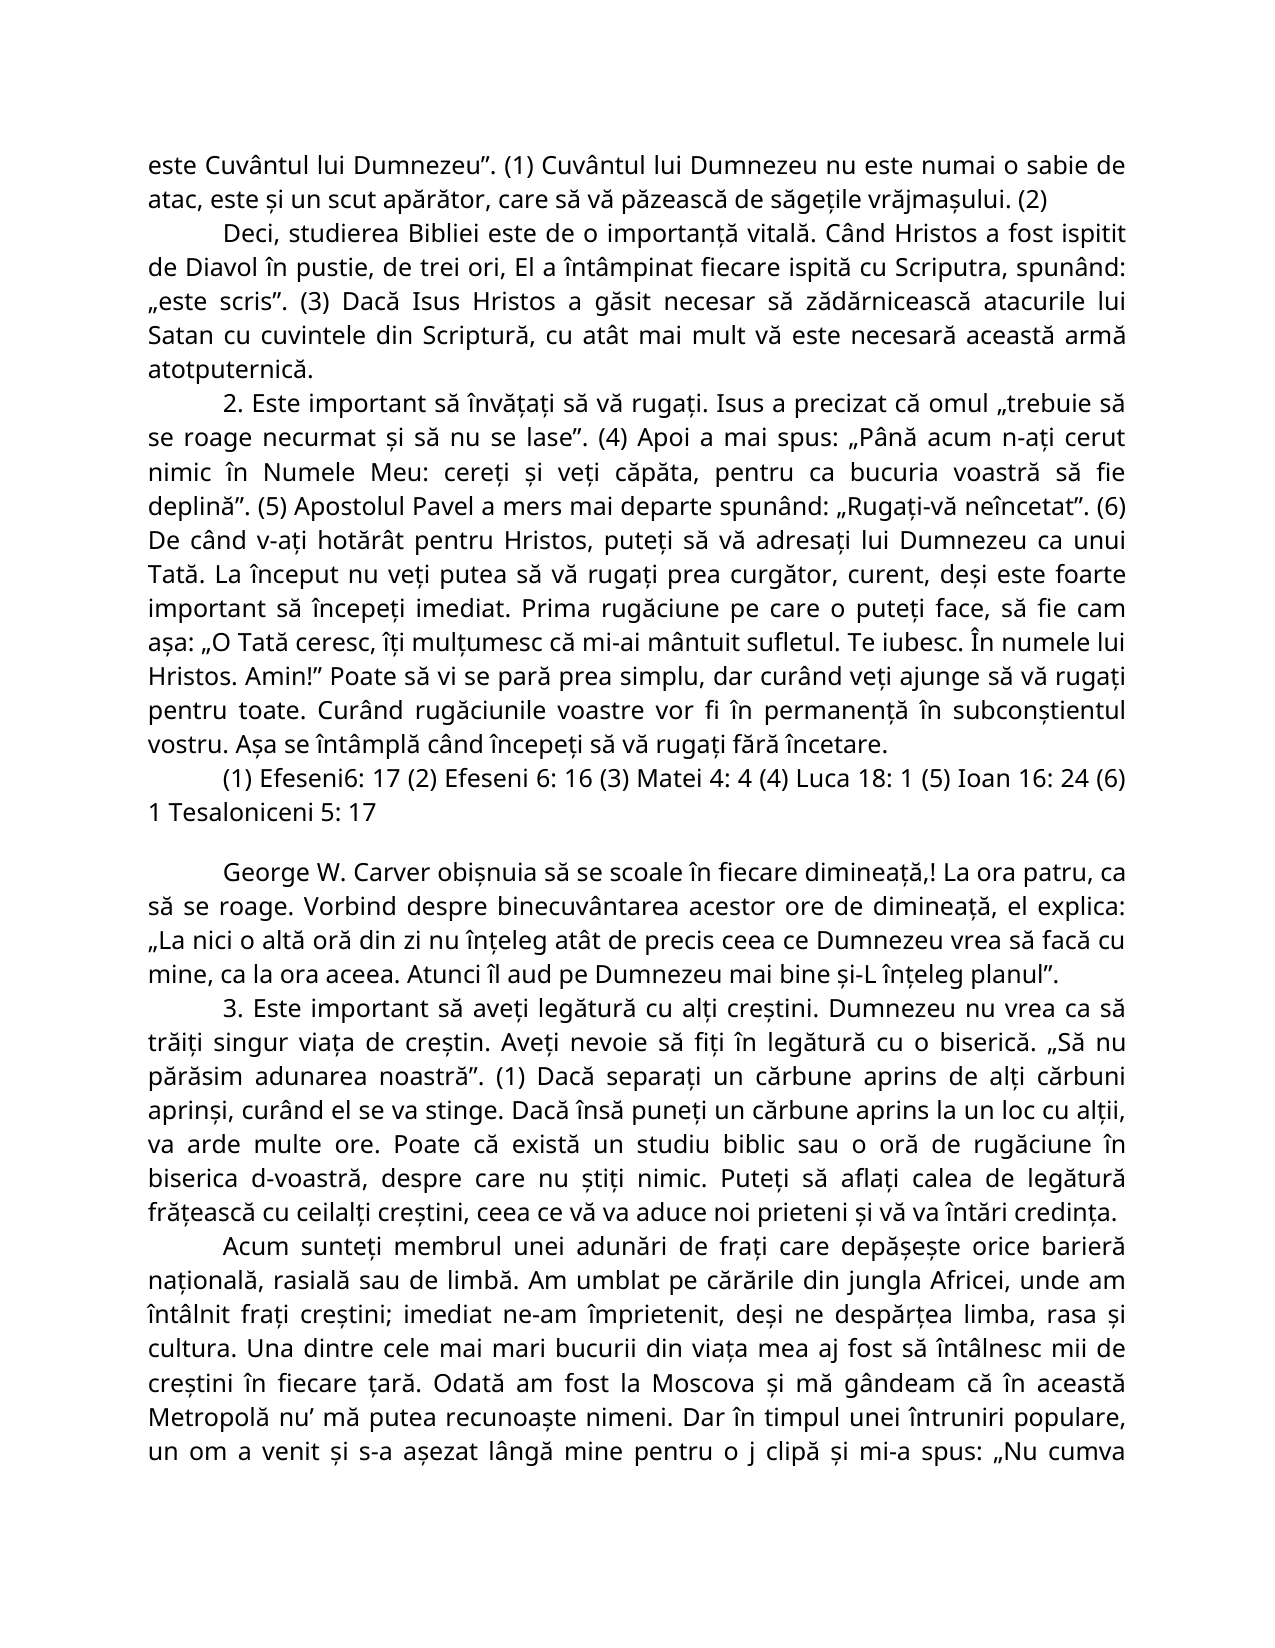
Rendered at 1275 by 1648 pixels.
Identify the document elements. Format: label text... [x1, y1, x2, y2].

text (1) Efeseni6: 17 (2) Efeseni 6: 16 (3) Matei 4: 4 (4) Luca 18: 1 (5) Ioan 16: 24 (6) 1 Tesaloniceni 5: 17 [148, 761, 1127, 829]
text Deci, studierea Bibliei este de o importanţă vitală. Când Hristos a fost ispitit de Diavol în pustie, de trei ori, El a întâmpinat fiecare ispită cu Scriputra, spunând: „este scris”. (3) Dacă Isus Hristos a găsit necesar să zădărnicească atacurile lui Satan cu cuvintele din Scriptură, cu atât mai mult vă este necesară această armă atotputernică. [148, 216, 1127, 386]
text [148, 148, 1127, 216]
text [148, 1229, 1127, 1467]
text 2. Este important să învăţaţi să vă rugaţi. Isus a precizat că omul „trebuie să se roage necurmat şi să nu se lase”. (4) Apoi a mai spus: „Până acum n-aţi cerut nimic în Numele Meu: cereţi şi veţi căpăta, pentru ca bucuria voastră să fie deplină”. (5) Apostolul Pavel a mers mai departe spunând: „Rugaţi-vă neîncetat”. (6) De când v-aţi hotărât pentru Hristos, puteţi să vă adresaţi lui Dumnezeu ca unui Tată. La început nu veţi putea să vă rugaţi prea curgător, curent, deşi este foarte important să începeţi imediat. Prima rugăciune pe care o puteţi face, să fie cam aşa: „O Tată ceresc, îţi mulţumesc că mi-ai mântuit sufletul. Te iubesc. În numele lui Hristos. Amin!” Poate să vi se pară prea simplu, dar curând veţi ajunge să vă rugaţi pentru toate. Curând rugăciunile voastre vor fi în permanenţă în subconştientul vostru. Aşa se întâmplă când începeţi să vă rugaţi fără încetare. [148, 386, 1127, 761]
text 3. Este important să aveţi legătură cu alţi creştini. Dumnezeu nu vrea ca să trăiţi singur viaţa de creştin. Aveţi nevoie să fiţi în legătură cu o biserică. „Să nu părăsim adunarea noastră”. (1) Dacă separaţi un cărbune aprins de alţi cărbuni aprinşi, curând el se va stinge. Dacă însă puneţi un cărbune aprins la un loc cu alţii, va arde multe ore. Poate că există un studiu biblic sau o oră de rugăciune în biserica d-voastră, despre care nu ştiţi nimic. Puteţi să aflaţi calea de legătură frăţească cu ceilalţi creştini, ceea ce vă va aduce noi prieteni şi vă va întări credinţa. [148, 991, 1127, 1229]
text George W. Carver obişnuia să se scoale în fiecare dimineaţă,! La ora patru, ca să se roage. Vorbind despre binecuvântarea acestor ore de dimineaţă, el explica: „La nici o altă oră din zi nu înţeleg atât de precis ceea ce Dumnezeu vrea să facă cu mine, ca la ora aceea. Atunci îl aud pe Dumnezeu mai bine şi-L înţeleg planul”. [148, 854, 1127, 991]
